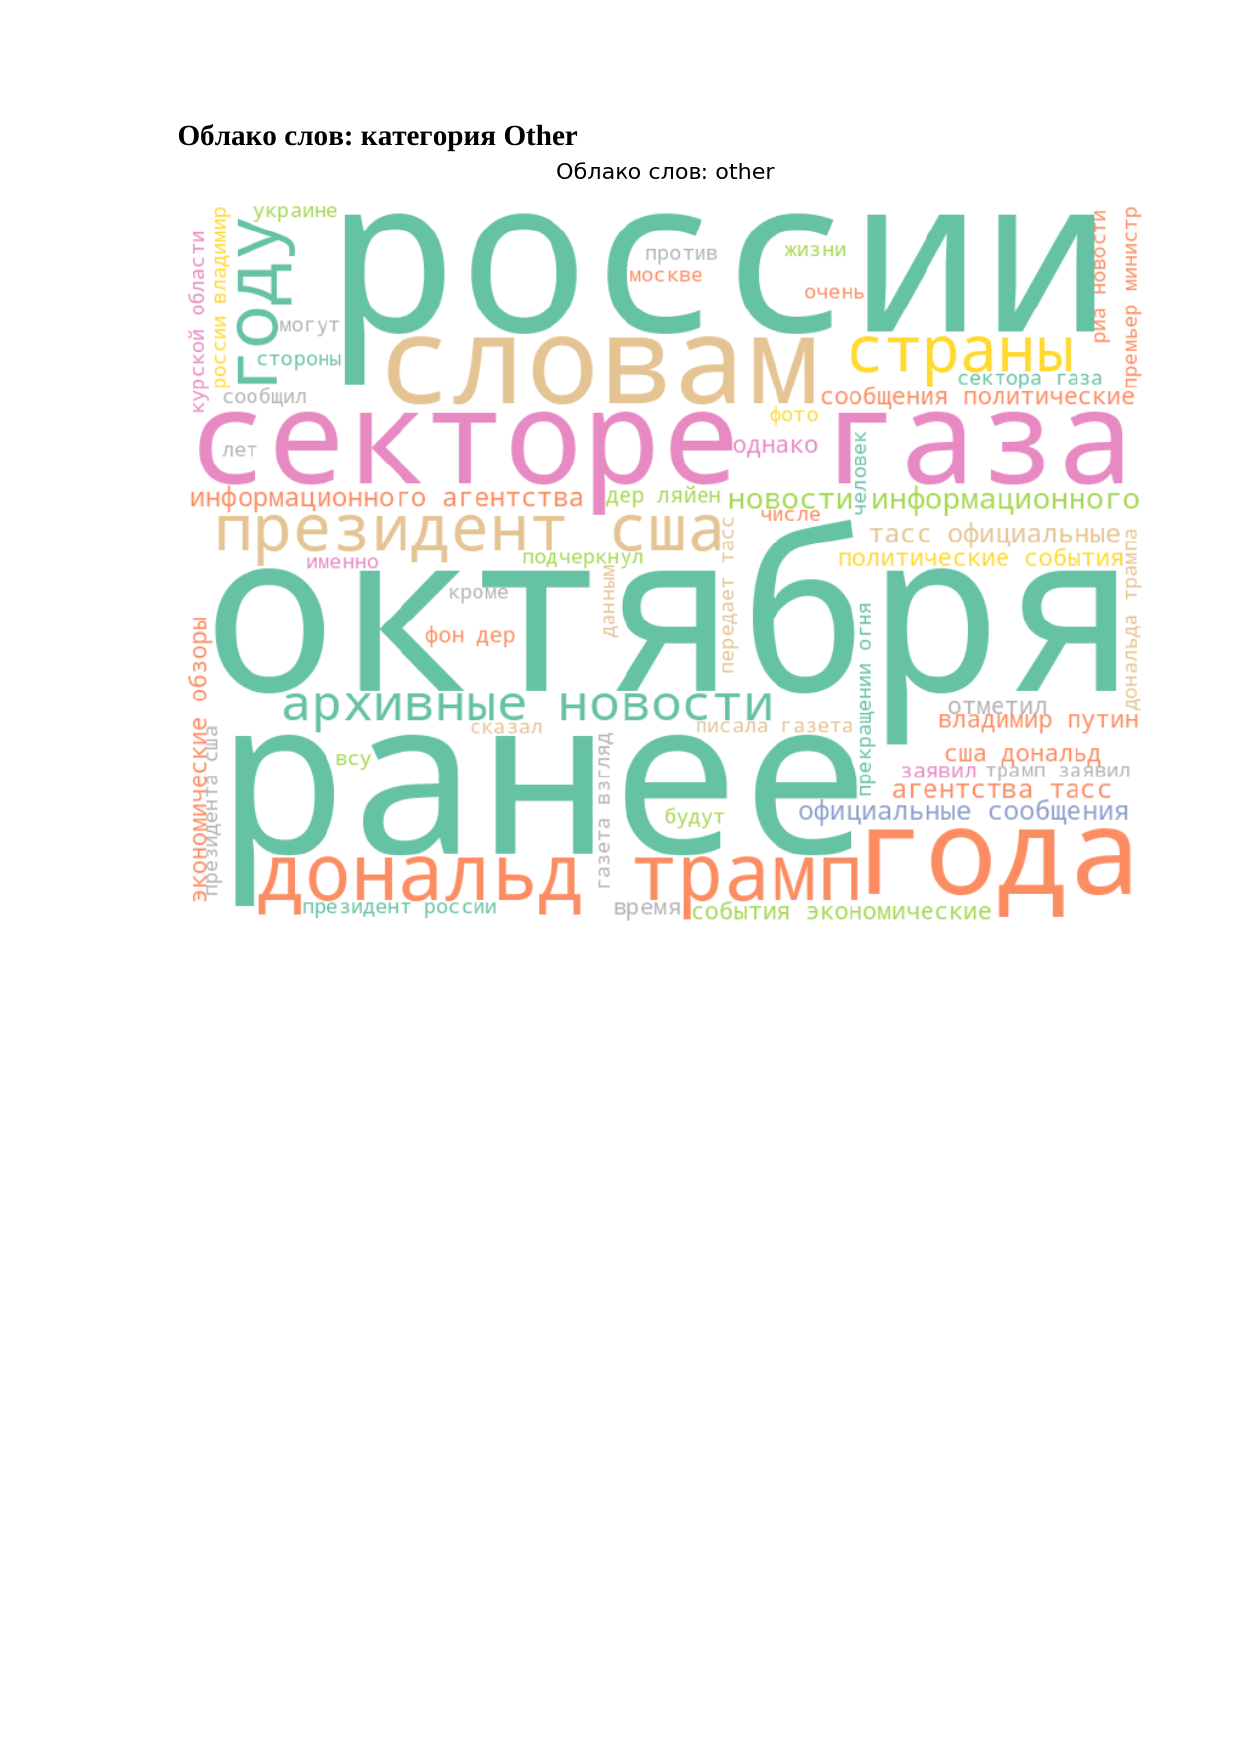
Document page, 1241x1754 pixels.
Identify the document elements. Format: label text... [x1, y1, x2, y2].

picture [177, 153, 1152, 932]
text Облако слов: категория Other [177, 118, 1152, 153]
